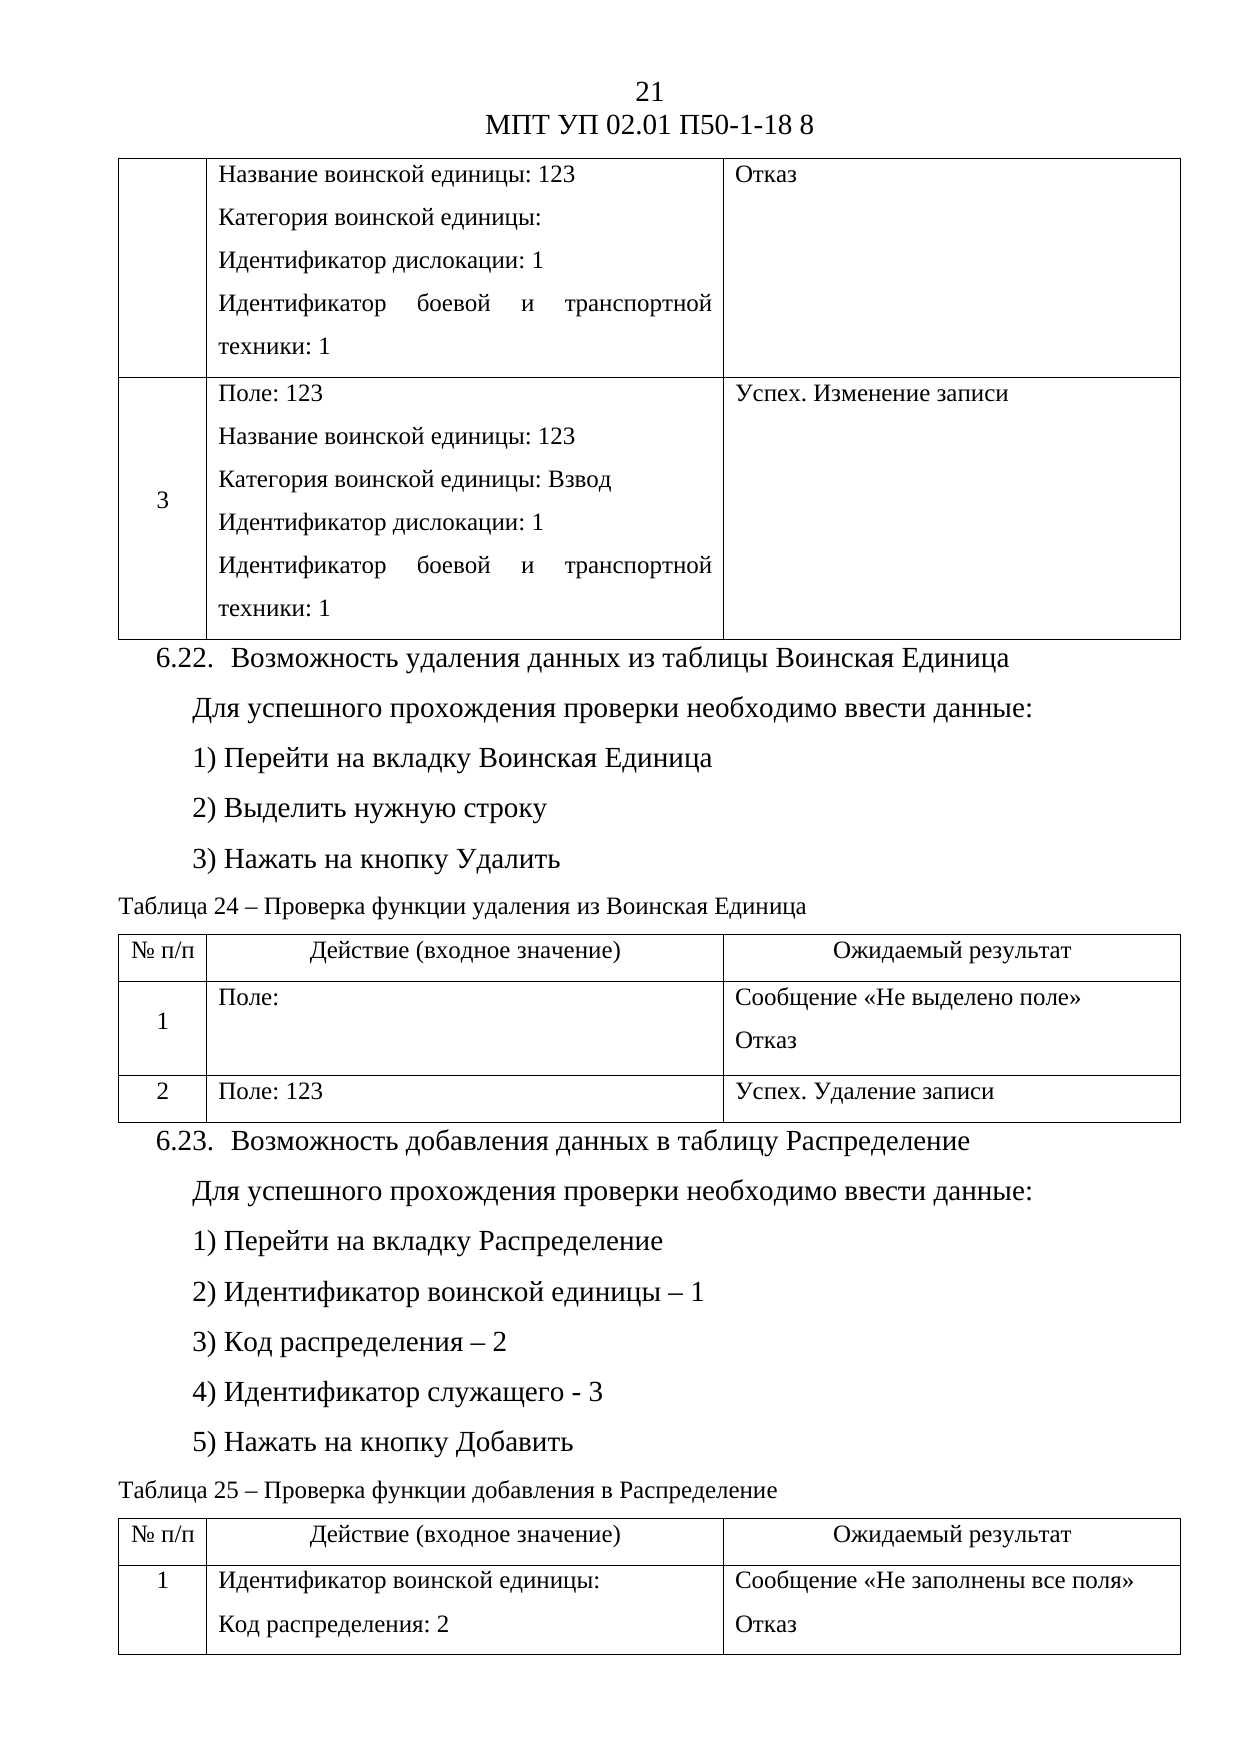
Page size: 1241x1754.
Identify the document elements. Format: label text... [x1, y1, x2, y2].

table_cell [207, 159, 723, 377]
table_header № п/п [119, 935, 206, 981]
table_cell 1 [119, 1566, 206, 1654]
table_cell Поле: 123 [207, 1076, 723, 1122]
text 2) Идентификатор воинской единицы – 1 [118, 1274, 1181, 1307]
text 3) Нажать на кнопку Удалить [118, 841, 1181, 874]
list Возможность удаления данных из таблицы Воинская Единица [156, 640, 1181, 673]
text 2) Выделить нужную строку [118, 791, 1181, 824]
text 3) Код распределения – 2 [118, 1324, 1181, 1357]
text 4) Идентификатор служащего - 3 [118, 1374, 1181, 1408]
table_cell 3 [119, 378, 206, 639]
text Для успешного прохождения проверки необходимо ввести данные: [118, 1173, 1181, 1207]
table_header № п/п [119, 1519, 206, 1564]
table_cell 2 [119, 1076, 206, 1122]
table_header Действие (входное значение) [207, 935, 723, 981]
table_cell Поле: 123 Название воинской единицы: 123 Категория воинской единицы: Взвод Идентификатор дислокации: 1 Идентификатор боевой и транспортной техники: 1 [207, 378, 723, 639]
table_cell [724, 159, 1180, 377]
text 5) Нажать на кнопку Добавить [118, 1424, 1181, 1458]
text Таблица 25 – Проверка функции добавления в Распределение [118, 1475, 1181, 1504]
list Возможность добавления данных в таблицу Распределение [156, 1123, 1181, 1156]
table_cell Сообщение «Не выделено поле» Отказ [724, 982, 1180, 1075]
text Таблица 24 – Проверка функции удаления из Воинская Единица [118, 891, 1181, 920]
text 1) Перейти на вкладку Воинская Единица [118, 740, 1181, 774]
text 1) Перейти на вкладку Распределение [118, 1223, 1181, 1257]
table_header Ожидаемый результат [724, 935, 1180, 981]
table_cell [724, 1566, 1180, 1654]
table_cell Поле: [207, 982, 723, 1075]
table_cell Успех. Изменение записи [724, 378, 1180, 639]
table_cell 1 [119, 982, 206, 1075]
table_cell Успех. Удаление записи [724, 1076, 1180, 1122]
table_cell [207, 1566, 723, 1654]
table_header Ожидаемый результат [724, 1519, 1180, 1564]
text Для успешного прохождения проверки необходимо ввести данные: [118, 690, 1181, 723]
table_cell 2 [119, 159, 206, 377]
table_header Действие (входное значение) [207, 1519, 723, 1564]
